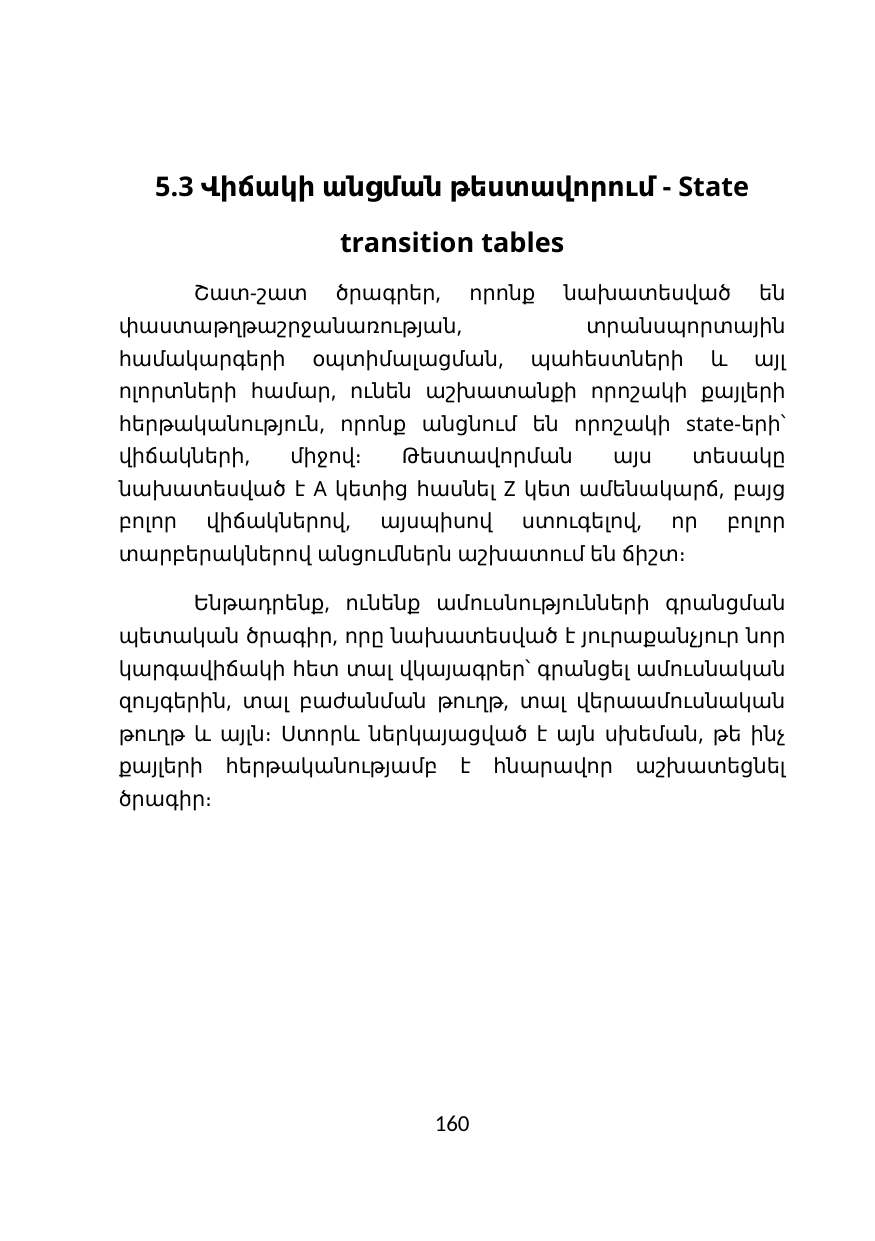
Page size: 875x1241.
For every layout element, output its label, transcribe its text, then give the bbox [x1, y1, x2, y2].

text Շատ-շատ ծրագրեր, որոնք նախատեսված են փաստաթղթաշրջանառության, տրանսպորտային համակարգերի օպտիմալացման, պահեստների և այլ ոլորտների համար, ունեն աշխատանքի որոշակի քայլերի հերթականություն, որոնք անցնում են որոշակի state-երի՝ վիճակների, միջով։ Թեստավորման այս տեսակը նախատեսված է A կետից հասնել Z կետ ամենակարճ, բայց բոլոր վիճակներով, այսպիսով ստուգելով, որ բոլոր տարբերակներով անցումներն աշխատում են ճիշտ։ [118, 278, 786, 568]
subtitle 5.3 Վիճակի անցման թեստավորում - State transition tables [118, 168, 786, 260]
text Ենթադրենք, ունենք ամուսնությունների գրանցման պետական ծրագիր, որը նախատեսված է յուրաքանչյուր նոր կարգավիճակի հետ տալ վկայագրեր՝ գրանցել ամուսնական զույգերին, տալ բաժանման թուղթ, տալ վերաամուսնական թուղթ և այլն։ Ստորև ներկայացված է այն սխեման, թե ինչ քայլերի հերթականությամբ է հնարավոր աշխատեցնել ծրագիր։ [118, 588, 786, 813]
